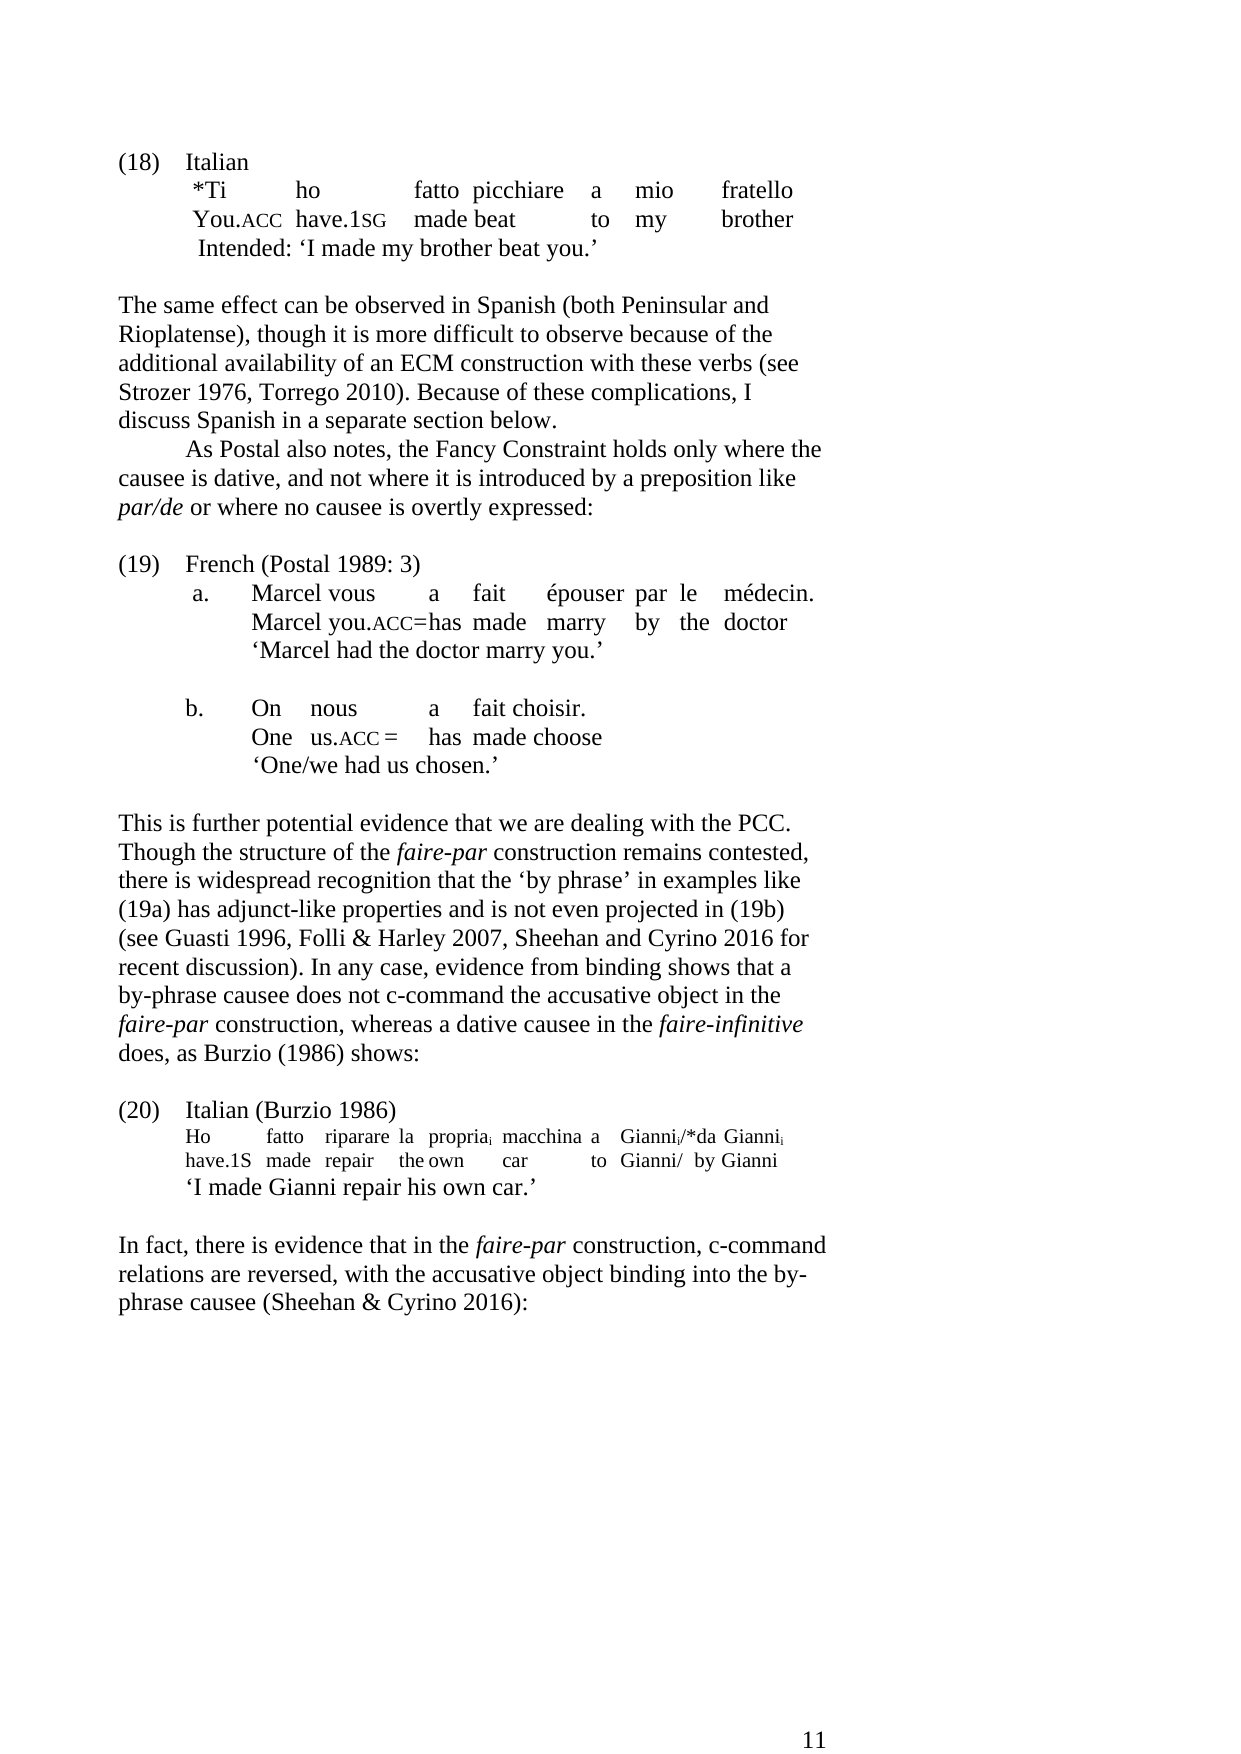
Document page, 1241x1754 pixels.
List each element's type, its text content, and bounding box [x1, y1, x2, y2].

text The same effect can be observed in Spanish (both Peninsular and Rioplatense), though it is more difficult to observe because of the additional availability of an ECM construction with these verbs (see Strozer 1976, Torrego 2010). Because of these complications, I discuss Spanish in a separate section below. [118, 291, 827, 434]
text have.1S made repair the own car to Gianni/ by Gianni [118, 1148, 827, 1172]
text Ho fatto riparare la propriai macchina a Giannii/*da Giannii [118, 1124, 827, 1148]
text Intended: ‘I made my brother beat you.’ [118, 233, 827, 262]
text This is further potential evidence that we are dealing with the PCC. Though the structure of the faire-par construction remains contested, there is widespread recognition that the ‘by phrase’ in examples like (19a) has adjunct-like properties and is not even projected in (19b) (see Guasti 1996, Folli & Harley 2007, Sheehan and Cyrino 2016 for recent discussion). In any case, evidence from binding shows that a by-phrase causee does not c-command the accusative object in the faire-par construction, whereas a dative causee in the faire-infinitive does, as Burzio (1986) shows: [118, 808, 827, 1067]
text As Postal also notes, the Fancy Constraint holds only where the causee is dative, and not where it is introduced by a preposition like par/de or where no causee is overtly expressed: [118, 434, 827, 521]
text (20) Italian (Burzio 1986) [118, 1096, 827, 1124]
text (18) Italian [118, 147, 827, 176]
text One us.acc = has made choose [118, 722, 827, 751]
text ‘One/we had us chosen.’ [118, 751, 827, 779]
text ‘Marcel had the doctor marry you.’ [118, 636, 827, 664]
text In fact, there is evidence that in the faire-par construction, c-command relations are reversed, with the accusative object binding into the by-phrase causee (Sheehan & Cyrino 2016): [118, 1230, 827, 1316]
text Marcel you.acc= has made marry by the doctor [118, 607, 827, 636]
text (19) French (Postal 1989: 3) [118, 549, 827, 578]
text b. On nous a fait choisir. [118, 693, 827, 722]
text You.acc have.1sg made beat to my brother [118, 204, 827, 233]
text a. Marcel vous a fait épouser par le médecin. [118, 578, 827, 607]
text *Ti ho fatto picchiare a mio fratello [118, 176, 827, 204]
text ‘I made Gianni repair his own car.’ [118, 1172, 827, 1201]
